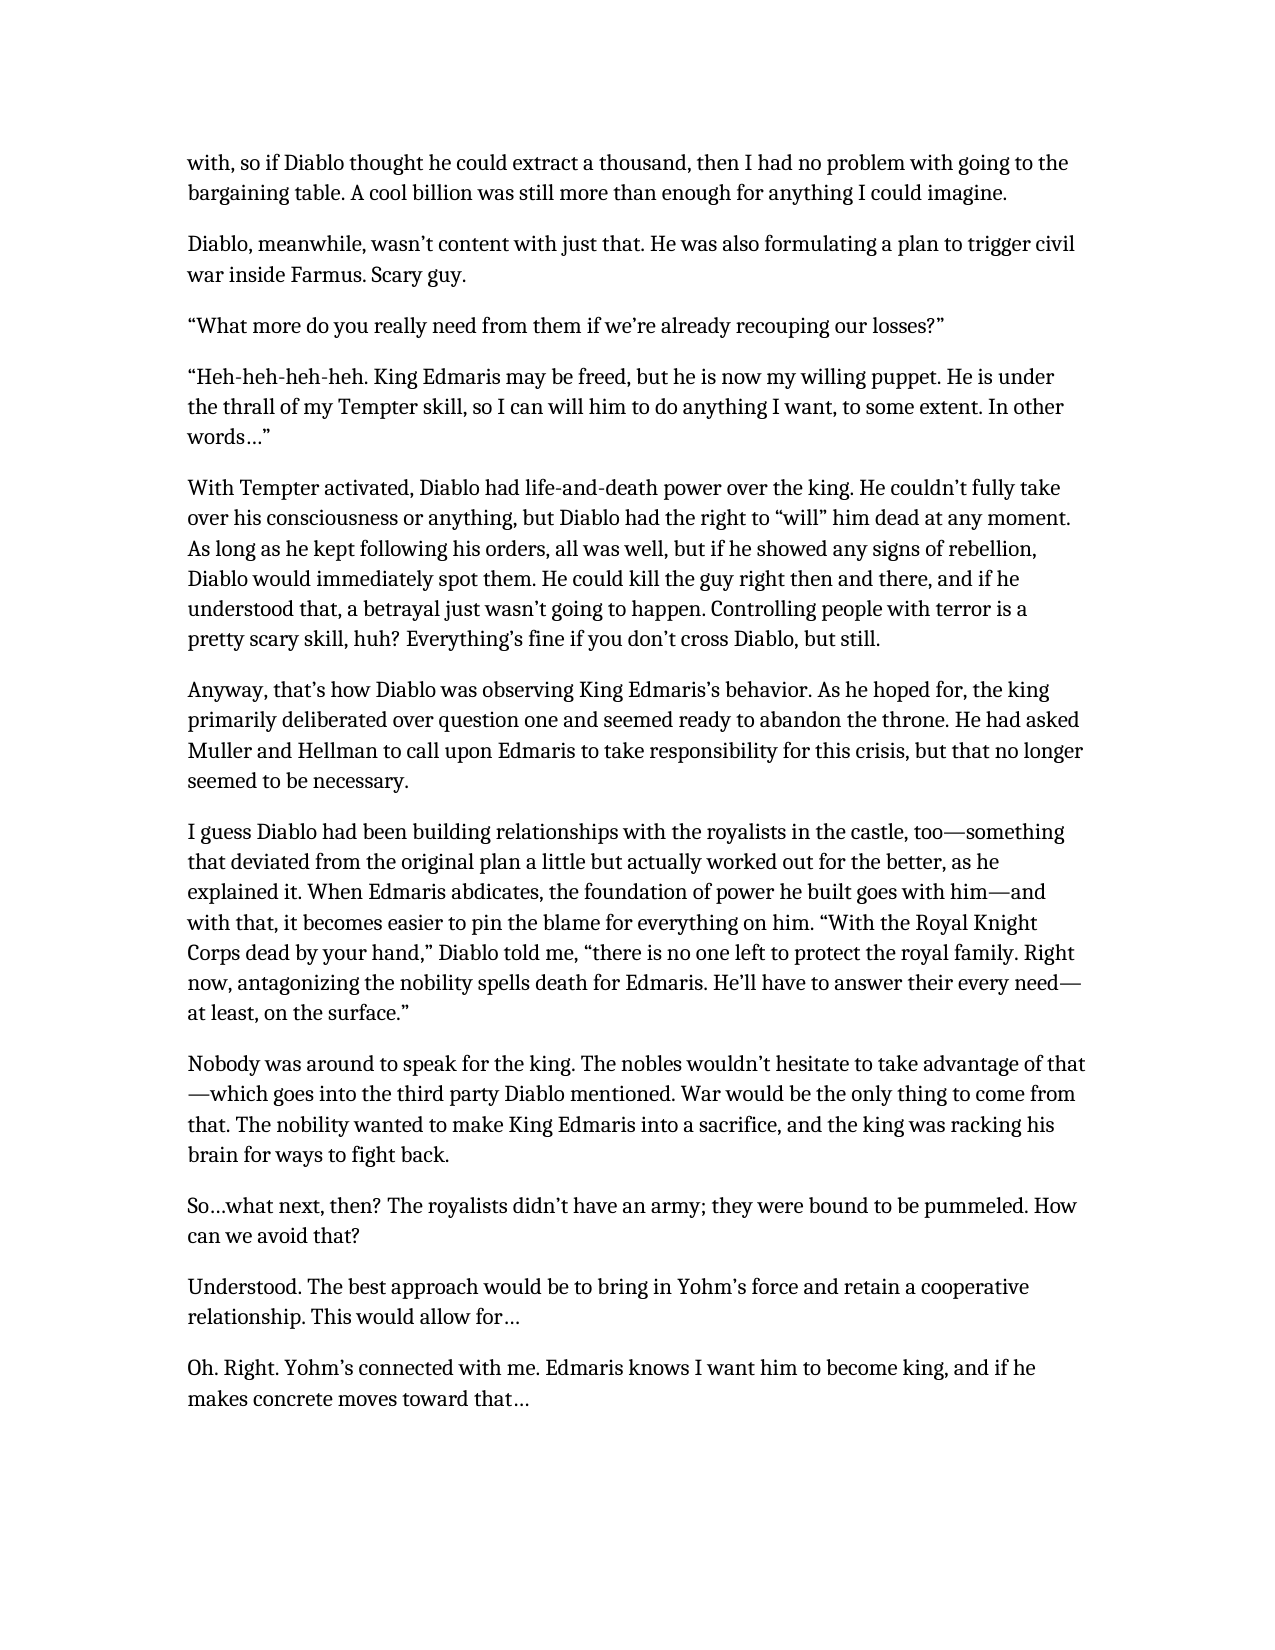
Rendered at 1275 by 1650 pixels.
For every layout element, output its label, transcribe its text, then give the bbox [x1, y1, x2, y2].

text Anyway, that’s how Diablo was observing King Edmaris’s behavior. As he hoped for, the king primarily deliberated over question one and seemed ready to abandon the throne. He had asked Muller and Hellman to call upon Edmaris to take responsibility for this crisis, but that no longer seemed to be necessary. [187, 677, 1087, 794]
text Understood. The best approach would be to bring in Yohm’s force and retain a cooperative relationship. This would allow for… [187, 1274, 1087, 1331]
text “What more do you really need from them if we’re already recouping our losses?” [187, 312, 1087, 339]
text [187, 150, 1087, 207]
text Diablo, meanwhile, wasn’t content with just that. He was also formulating a plan to trigger civil war inside Farmus. Scary guy. [187, 231, 1087, 288]
text “Heh-heh-heh-heh. King Edmaris may be freed, but he is now my willing puppet. He is under the thrall of my Tempter skill, so I can will him to do anything I want, to some extent. In other words…” [187, 363, 1087, 450]
text So…what next, then? The royalists didn’t have an army; they were bound to be pummeled. How can we avoid that? [187, 1193, 1087, 1249]
text Nobody was around to speak for the king. The nobles wouldn’t hesitate to take advantage of that—which goes into the third party Diablo mentioned. War would be the only thing to come from that. The nobility wanted to make King Edmaris into a sacrifice, and the king was racking his brain for ways to fight back. [187, 1051, 1087, 1168]
text I guess Diablo had been building relationships with the royalists in the castle, too—something that deviated from the original plan a little but actually worked out for the better, as he explained it. When Edmaris abdicates, the foundation of power he built goes with him—and with that, it becomes easier to pin the blame for everything on him. “With the Royal Knight Corps dead by your hand,” Diablo told me, “there is no one left to protect the royal family. Right now, antagonizing the nobility spells death for Edmaris. He’ll have to answer their every need—at least, on the surface.” [187, 819, 1087, 1026]
text Oh. Right. Yohm’s connected with me. Edmaris knows I want him to become king, and if he makes concrete moves toward that… [187, 1355, 1087, 1412]
text With Tempter activated, Diablo had life-and-death power over the king. He couldn’t fully take over his consciousness or anything, but Diablo had the right to “will” him dead at any moment. As long as he kept following his orders, all was well, but if he showed any signs of rebellion, Diablo would immediately spot them. He could kill the guy right then and there, and if he understood that, a betrayal just wasn’t going to happen. Controlling people with terror is a pretty scary skill, huh? Everything’s fine if you don’t cross Diablo, but still. [187, 475, 1087, 652]
